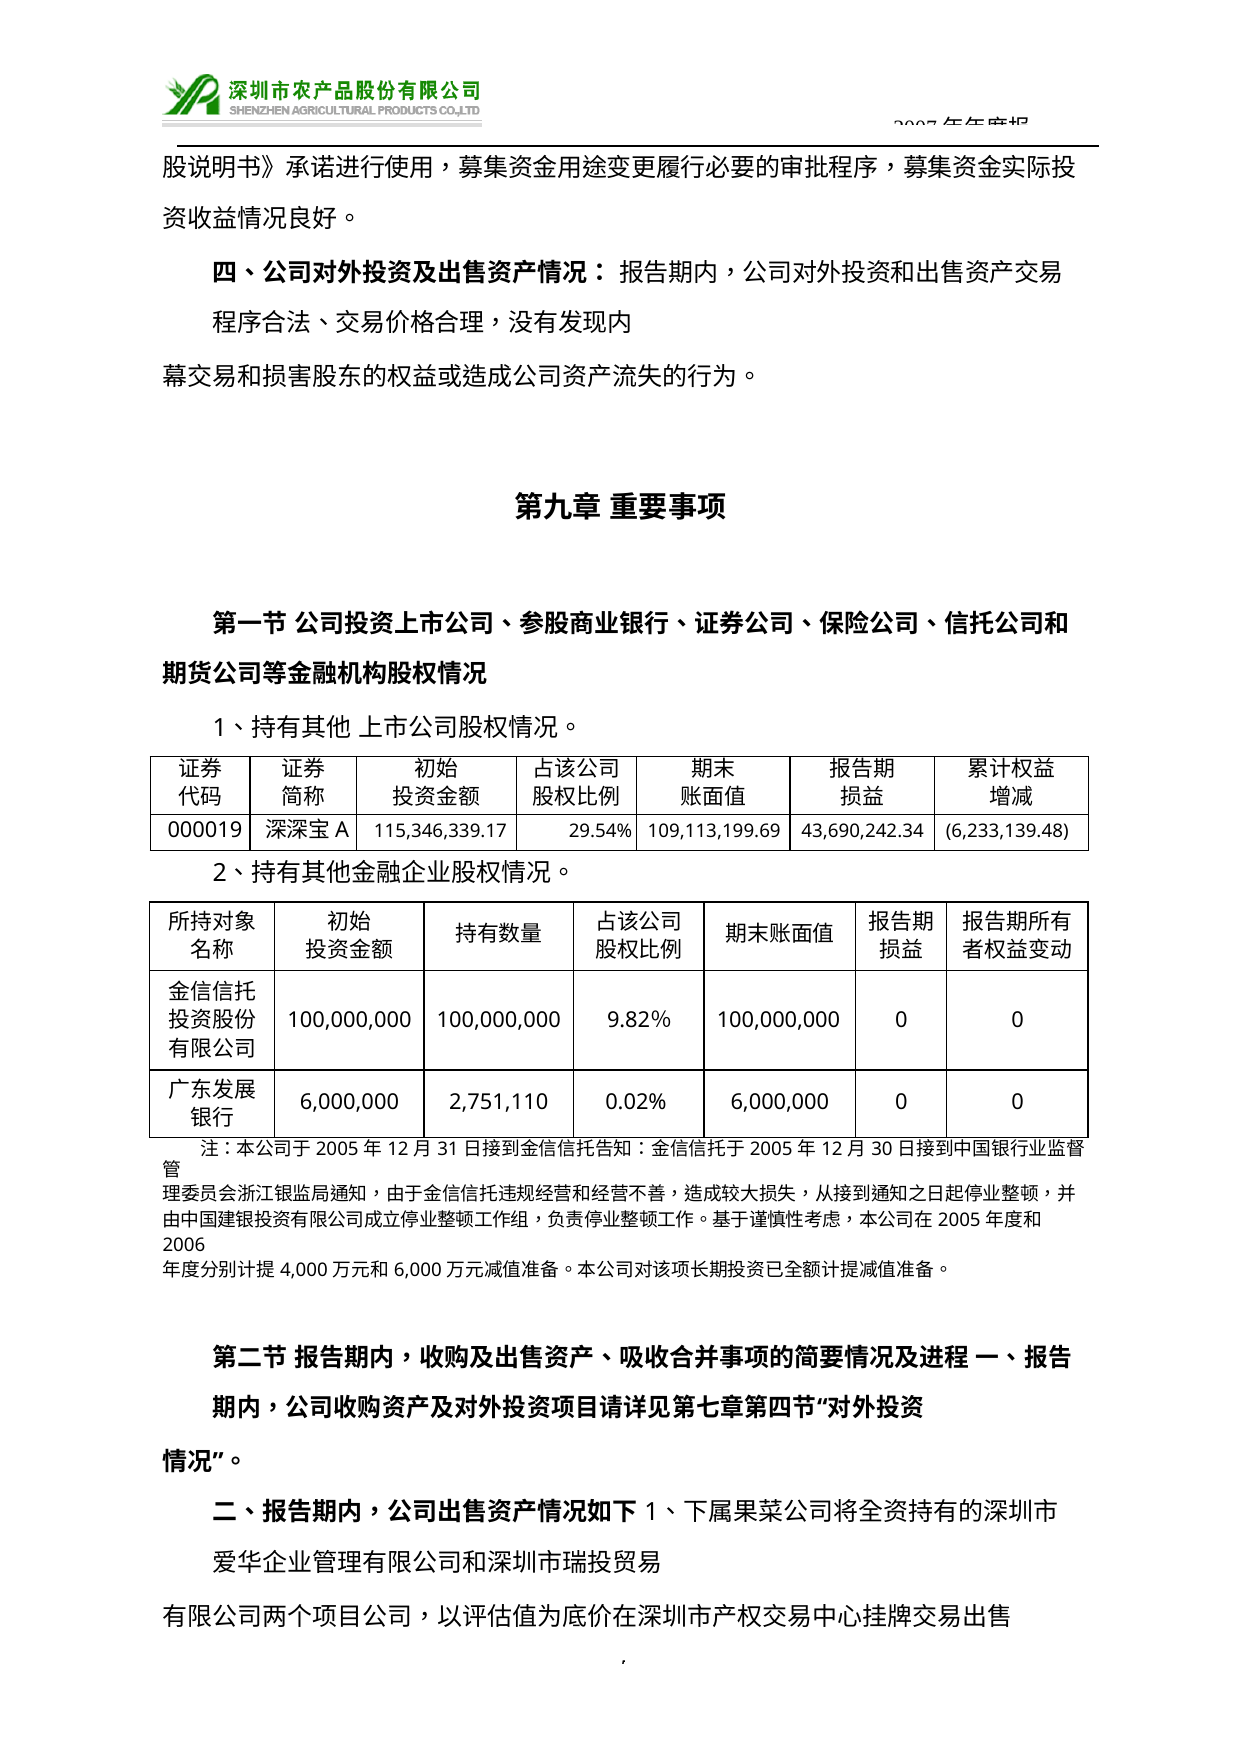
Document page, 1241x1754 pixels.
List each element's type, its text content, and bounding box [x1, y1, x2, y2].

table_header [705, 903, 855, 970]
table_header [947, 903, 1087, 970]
text 情况”。 [162, 1444, 1079, 1478]
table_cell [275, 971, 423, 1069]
subtitle 第二节 报告期内，收购及出售资产、吸收合并事项的简要情况及进程 一、报告期内，公司收购资产及对外投资项目请详见第七章第四节“对外投资 [213, 1339, 1079, 1424]
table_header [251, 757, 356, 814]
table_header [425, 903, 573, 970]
text 理委员会浙江银监局通知，由于金信信托违规经营和经营不善，造成较大损失，从接到通知之日起停业整顿，并 由中国建银投资有限公司成立停业整顿工作组，负责停业整顿工作。基于谨慎性考虑，本公司在 2005 年度和 2006 [162, 1181, 1079, 1257]
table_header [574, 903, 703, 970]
picture [162, 72, 482, 127]
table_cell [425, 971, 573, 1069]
text 二、报告期内，公司出售资产情况如下 1、下属果菜公司将全资持有的深圳市爱华企业管理有限公司和深圳市瑞投贸易 [212, 1494, 1079, 1578]
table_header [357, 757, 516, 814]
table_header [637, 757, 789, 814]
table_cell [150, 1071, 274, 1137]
subtitle 第一节 公司投资上市公司、参股商业银行、证券公司、保险公司、信托公司和 期货公司等金融机构股权情况 [162, 605, 1079, 689]
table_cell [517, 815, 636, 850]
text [162, 1598, 1075, 1632]
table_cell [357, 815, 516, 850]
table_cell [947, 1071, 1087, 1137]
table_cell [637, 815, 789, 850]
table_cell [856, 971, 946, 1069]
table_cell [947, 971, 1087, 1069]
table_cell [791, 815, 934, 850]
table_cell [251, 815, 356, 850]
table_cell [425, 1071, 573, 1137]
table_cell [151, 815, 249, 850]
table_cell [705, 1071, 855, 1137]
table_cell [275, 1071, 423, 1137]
text 股说明书》承诺进行使用，募集资金用途变更履行必要的审批程序，募集资金实际投 资收益情况良好。 [162, 150, 1079, 234]
text 年度分别计提 4,000 万元和 6,000 万元减值准备。本公司对该项长期投资已全额计提减值准备。 [162, 1257, 1079, 1281]
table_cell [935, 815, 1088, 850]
text 注：本公司于 2005 年 12 月 31 日接到金信信托告知：金信信托于 2005 年 12 月 30 日接到中国银行业监督管 [162, 1138, 1103, 1181]
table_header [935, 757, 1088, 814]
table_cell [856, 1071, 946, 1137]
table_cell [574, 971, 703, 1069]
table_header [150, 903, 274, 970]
text 2、持有其他金融企业股权情况。 [212, 855, 1079, 889]
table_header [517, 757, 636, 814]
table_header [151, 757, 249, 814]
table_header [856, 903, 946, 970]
text 1、持有其他 上市公司股权情况。 [212, 709, 1079, 744]
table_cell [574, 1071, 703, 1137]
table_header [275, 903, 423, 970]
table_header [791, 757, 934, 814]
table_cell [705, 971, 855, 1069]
text 四、公司对外投资及出售资产情况： 报告期内，公司对外投资和出售资产交易程序合法、交易价格合理，没有发现内 [212, 254, 1079, 339]
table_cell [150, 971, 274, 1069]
subtitle 第九章 重要事项 [508, 486, 732, 526]
text 幕交易和损害股东的权益或造成公司资产流失的行为。 [162, 359, 1079, 393]
